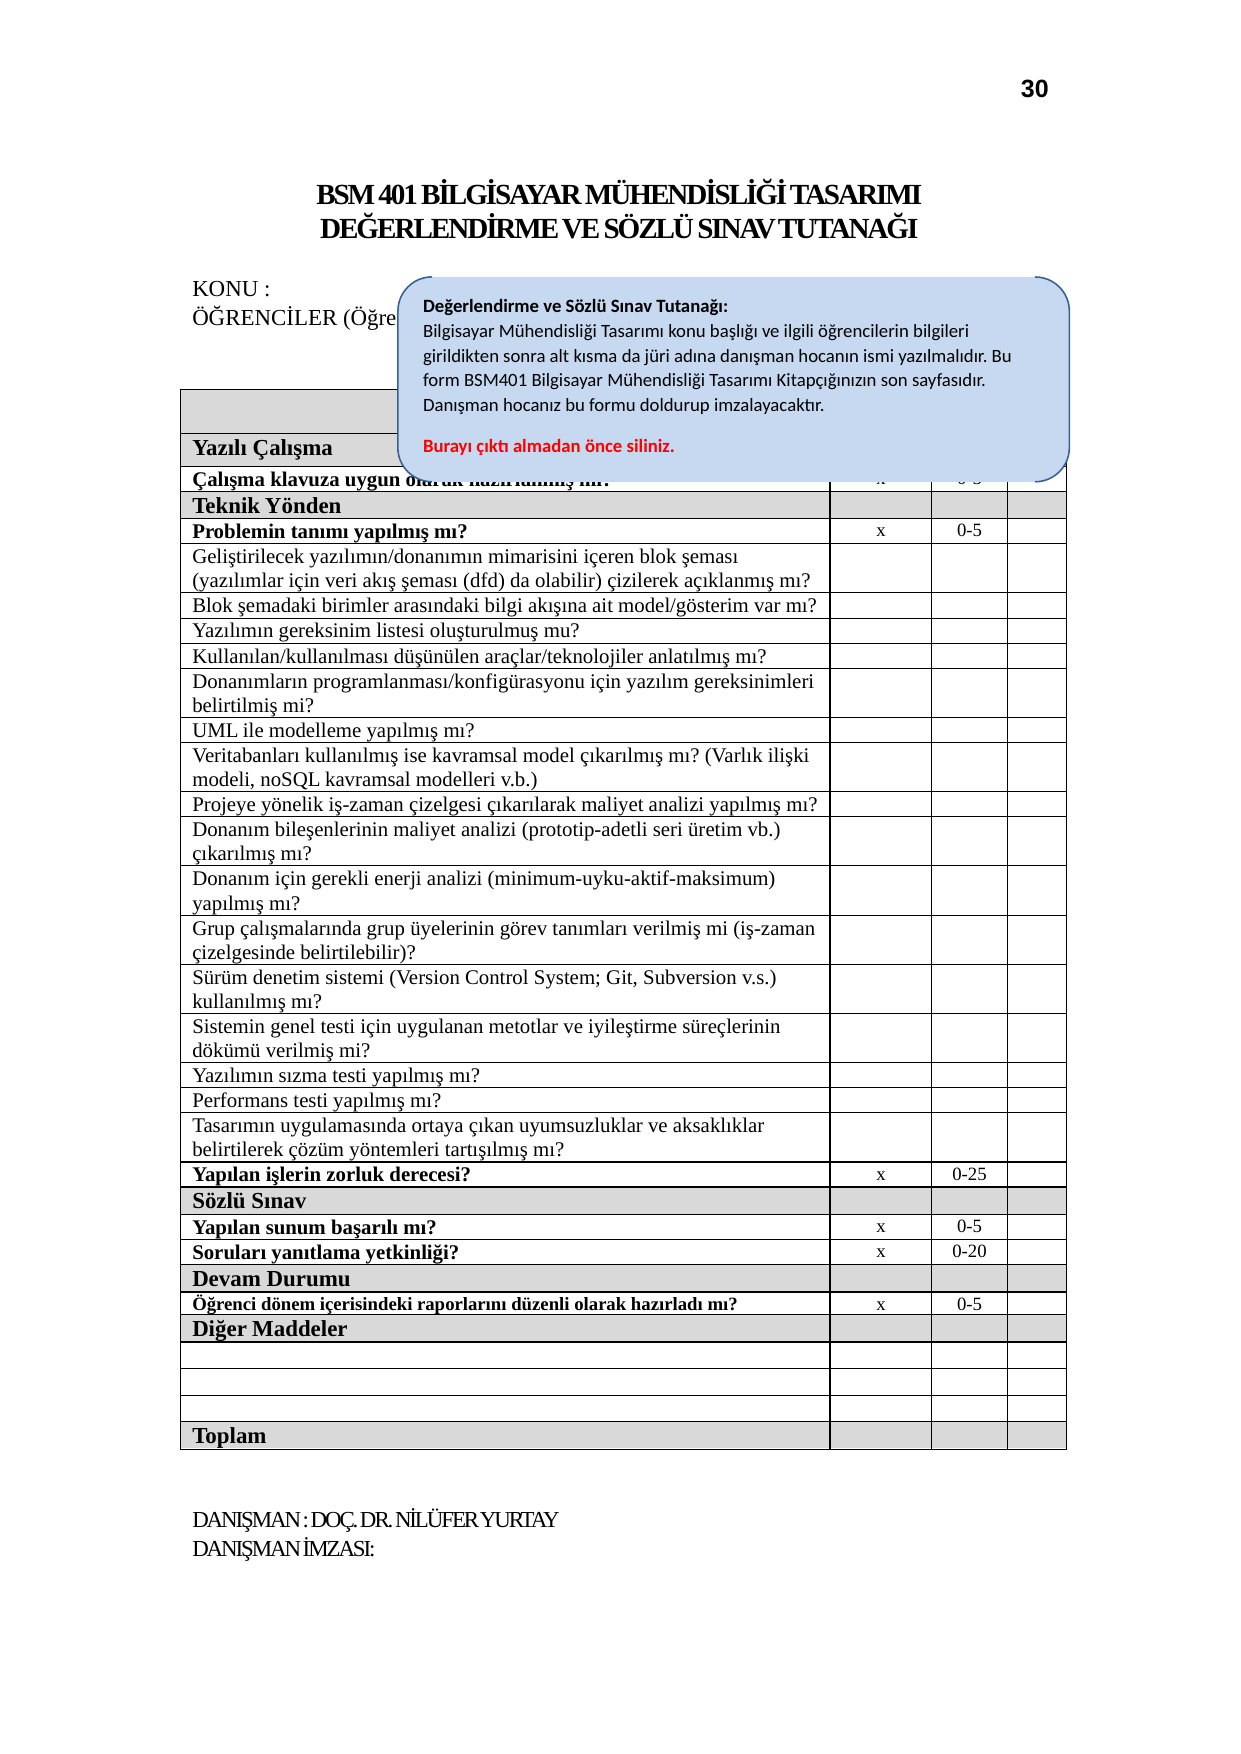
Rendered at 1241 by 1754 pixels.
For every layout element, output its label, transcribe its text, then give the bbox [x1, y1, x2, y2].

table_cell [1008, 1315, 1066, 1341]
table_cell [831, 1063, 931, 1087]
table_cell [1008, 492, 1066, 518]
table_cell [1008, 1163, 1066, 1186]
table_cell [1008, 1215, 1066, 1239]
table_cell [932, 718, 1007, 742]
table_cell [1008, 1240, 1066, 1264]
table_cell [831, 544, 931, 592]
table_cell [1008, 669, 1066, 717]
table_cell [831, 792, 931, 816]
table_cell [1008, 1343, 1066, 1368]
table_cell Soruları yanıtlama yetkinliği? [181, 1240, 829, 1264]
table_cell [932, 792, 1007, 816]
table_cell Yapılan işlerin zorluk derecesi? [181, 1163, 829, 1186]
text Değerlendİrme ve Sözlü Sınav Tutanağı [192, 211, 1048, 244]
table_cell [1008, 1113, 1066, 1161]
table_cell [1008, 792, 1066, 816]
table_cell [932, 1088, 1007, 1112]
table_cell [932, 965, 1007, 1013]
table_cell [1008, 1088, 1066, 1112]
table_cell Veritabanları kullanılmış ise kavramsal model çıkarılmış mı? (Varlık ilişki modeli, noSQL kavramsal modelleri v.b.) [181, 743, 829, 791]
text Danışman : Doç. Dr. Nilüfer Yurtay [192, 1506, 1048, 1533]
table_cell [831, 593, 931, 617]
table_cell [831, 916, 931, 964]
table_cell [932, 1265, 1007, 1291]
table_cell [932, 1315, 1007, 1341]
table_cell [831, 1396, 931, 1421]
table_cell x [831, 1293, 931, 1314]
table_cell [932, 743, 1007, 791]
table_cell 0-5 [932, 1293, 1007, 1314]
table_cell [831, 1265, 931, 1291]
text ÖĞRENCİLER (Öğrenci No/AD/SOYAD): [192, 304, 397, 330]
table_cell Geliştirilecek yazılımın/donanımın mimarisini içeren blok şeması (yazılımlar için veri akış şeması (dfd) da olabilir) çizilerek açıklanmış mı? [181, 544, 829, 592]
text KONU : [192, 275, 1048, 302]
table_cell Yazılımın sızma testi yapılmış mı? [181, 1063, 829, 1087]
table_cell [1008, 743, 1066, 791]
table_cell [1008, 817, 1066, 865]
table_cell Çalışma klavuza uygun olarak hazırlanmış mı? [181, 467, 829, 491]
table_cell [831, 619, 931, 642]
table_cell [181, 1369, 829, 1394]
table_cell Sürüm denetim sistemi (Version Control System; Git, Subversion v.s.) kullanılmış mı? [181, 965, 829, 1013]
table_cell Toplam [181, 1422, 829, 1448]
text BSM 401 BİLGİSAYAR MÜHENDİSLİĞİ TASARIMI [192, 177, 1048, 211]
table_cell [831, 866, 931, 914]
table_cell 0-5 [932, 1215, 1007, 1239]
table_cell [932, 1422, 1007, 1448]
table_cell [831, 1188, 931, 1214]
table_cell [831, 743, 931, 791]
table_cell Diğer Maddeler [181, 1315, 829, 1341]
table_cell [831, 965, 931, 1013]
table_cell [1008, 519, 1066, 543]
table_cell Donanım bileşenlerinin maliyet analizi (prototip-adetli seri üretim vb.) çıkarılmış mı? [181, 817, 829, 865]
table_cell [932, 1396, 1007, 1421]
table_cell [932, 644, 1007, 668]
table_cell [932, 916, 1007, 964]
table_cell x [831, 1215, 931, 1239]
table_cell [831, 492, 931, 518]
text danışman imzası: [192, 1535, 1048, 1561]
table_header Değerlendirme Konusu [181, 390, 397, 433]
table_cell [181, 1343, 829, 1368]
table_cell Donanım için gerekli enerji analizi (minimum-uyku-aktif-maksimum) yapılmış mı? [181, 866, 829, 914]
table_cell Kullanılan/kullanılması düşünülen araçlar/teknolojiler anlatılmış mı? [181, 644, 829, 668]
table_cell [932, 1188, 1007, 1214]
table_cell [932, 593, 1007, 617]
table_cell [831, 1422, 931, 1448]
table_cell [1008, 593, 1066, 617]
table_cell [1008, 1265, 1066, 1291]
table_cell Blok şemadaki birimler arasındaki bilgi akışına ait model/gösterim var mı? [181, 593, 829, 617]
table_cell 0-20 [932, 1240, 1007, 1264]
table_cell Performans testi yapılmış mı? [181, 1088, 829, 1112]
table_cell 0-5 [932, 519, 1007, 543]
table_cell [932, 1014, 1007, 1062]
table_cell Grup çalışmalarında grup üyelerinin görev tanımları verilmiş mi (iş-zaman çizelgesinde belirtilebilir)? [181, 916, 829, 964]
table_cell [932, 817, 1007, 865]
table_cell Teknik Yönden [181, 492, 829, 518]
table_cell [831, 1088, 931, 1112]
table_cell [1008, 544, 1066, 592]
table_cell [831, 669, 931, 717]
table_cell [831, 718, 931, 742]
table_cell x [831, 1163, 931, 1186]
table_cell Yazılımın gereksinim listesi oluşturulmuş mu? [181, 619, 829, 642]
table_cell [831, 1014, 931, 1062]
table_cell [932, 1063, 1007, 1087]
table_cell UML ile modelleme yapılmış mı? [181, 718, 829, 742]
table_cell Devam Durumu [181, 1265, 829, 1291]
table_cell Donanımların programlanması/konfigürasyonu için yazılım gereksinimleri belirtilmiş mi? [181, 669, 829, 717]
table_cell [1008, 467, 1066, 491]
table_cell [1008, 866, 1066, 914]
table_cell [1008, 916, 1066, 964]
table_cell [831, 817, 931, 865]
table_cell [831, 644, 931, 668]
table_cell [1008, 1063, 1066, 1087]
table_cell [1008, 1014, 1066, 1062]
table_cell [831, 1113, 931, 1161]
table_cell [1008, 1396, 1066, 1421]
table_cell [1008, 1293, 1066, 1314]
table_cell [1008, 1422, 1066, 1448]
table_cell [181, 1396, 829, 1421]
table_cell [1008, 619, 1066, 642]
table_cell [1008, 1369, 1066, 1394]
table_cell Yapılan sunum başarılı mı? [181, 1215, 829, 1239]
table_cell [1008, 1188, 1066, 1214]
table_cell [1008, 644, 1066, 668]
table_cell [831, 1369, 931, 1394]
table_cell [831, 1343, 931, 1368]
table_cell Projeye yönelik iş-zaman çizelgesi çıkarılarak maliyet analizi yapılmış mı? [181, 792, 829, 816]
table_cell [932, 544, 1007, 592]
table_cell Sistemin genel testi için uygulanan metotlar ve iyileştirme süreçlerinin dökümü verilmiş mi? [181, 1014, 829, 1062]
table_cell Öğrenci dönem içerisindeki raporlarını düzenli olarak hazırladı mı? [181, 1293, 829, 1314]
table_cell [932, 492, 1007, 518]
table_cell Yazılı Çalışma [181, 434, 401, 466]
table_cell Tasarımın uygulamasında ortaya çıkan uyumsuzluklar ve aksaklıklar belirtilerek çözüm yöntemleri tartışılmış mı? [181, 1113, 829, 1161]
table_cell x [831, 1240, 931, 1264]
table_cell [932, 1369, 1007, 1394]
table_cell [932, 669, 1007, 717]
table_cell [932, 866, 1007, 914]
table_cell [1008, 965, 1066, 1013]
table_cell [932, 619, 1007, 642]
table_cell Problemin tanımı yapılmış mı? [181, 519, 829, 543]
table_cell [1008, 718, 1066, 742]
table_cell [932, 1343, 1007, 1368]
table_cell 0-25 [932, 1163, 1007, 1186]
table_cell [932, 1113, 1007, 1161]
table_cell x [831, 519, 931, 543]
table_cell Sözlü Sınav [181, 1188, 829, 1214]
table_cell [831, 1315, 931, 1341]
